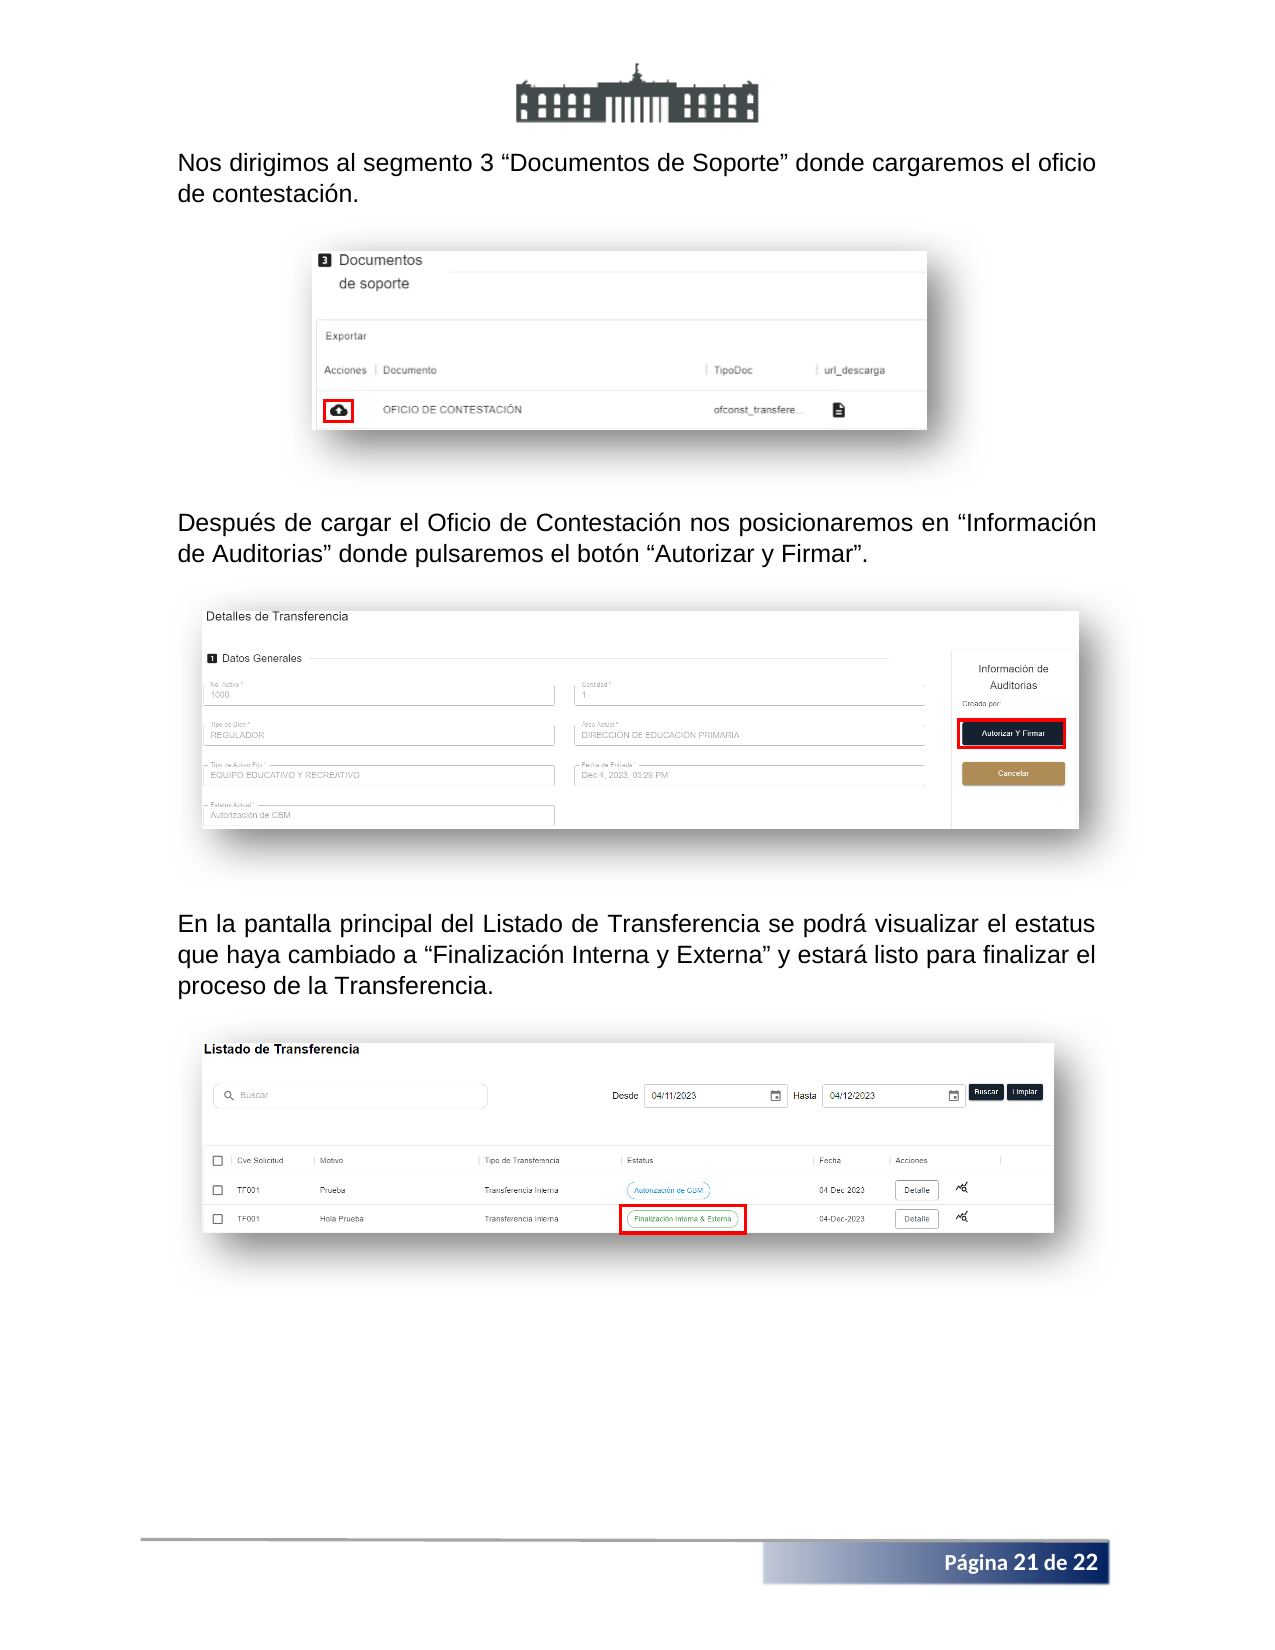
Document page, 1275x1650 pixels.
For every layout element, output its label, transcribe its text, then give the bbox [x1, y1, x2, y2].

picture [202, 1043, 1054, 1233]
picture [622, 1207, 744, 1231]
picture [312, 251, 927, 430]
text Después de cargar el Oficio de Contestación nos posicionaremos en “Información de Auditorias” donde pulsaremos el botón “Autorizar y Firmar”. [177, 508, 1098, 568]
picture [515, 59, 760, 137]
text En la pantalla principal del Listado de Transferencia se podrá visualizar el estatus que haya cambiado a “Finalización Interna y Externa” y estará listo para finalizar el proceso de la Transferencia. [177, 909, 1098, 1000]
picture [202, 611, 1079, 829]
text Nos dirigimos al segmento 3 “Documentos de Soporte” donde cargaremos el oficio de contestación. [177, 148, 1098, 207]
